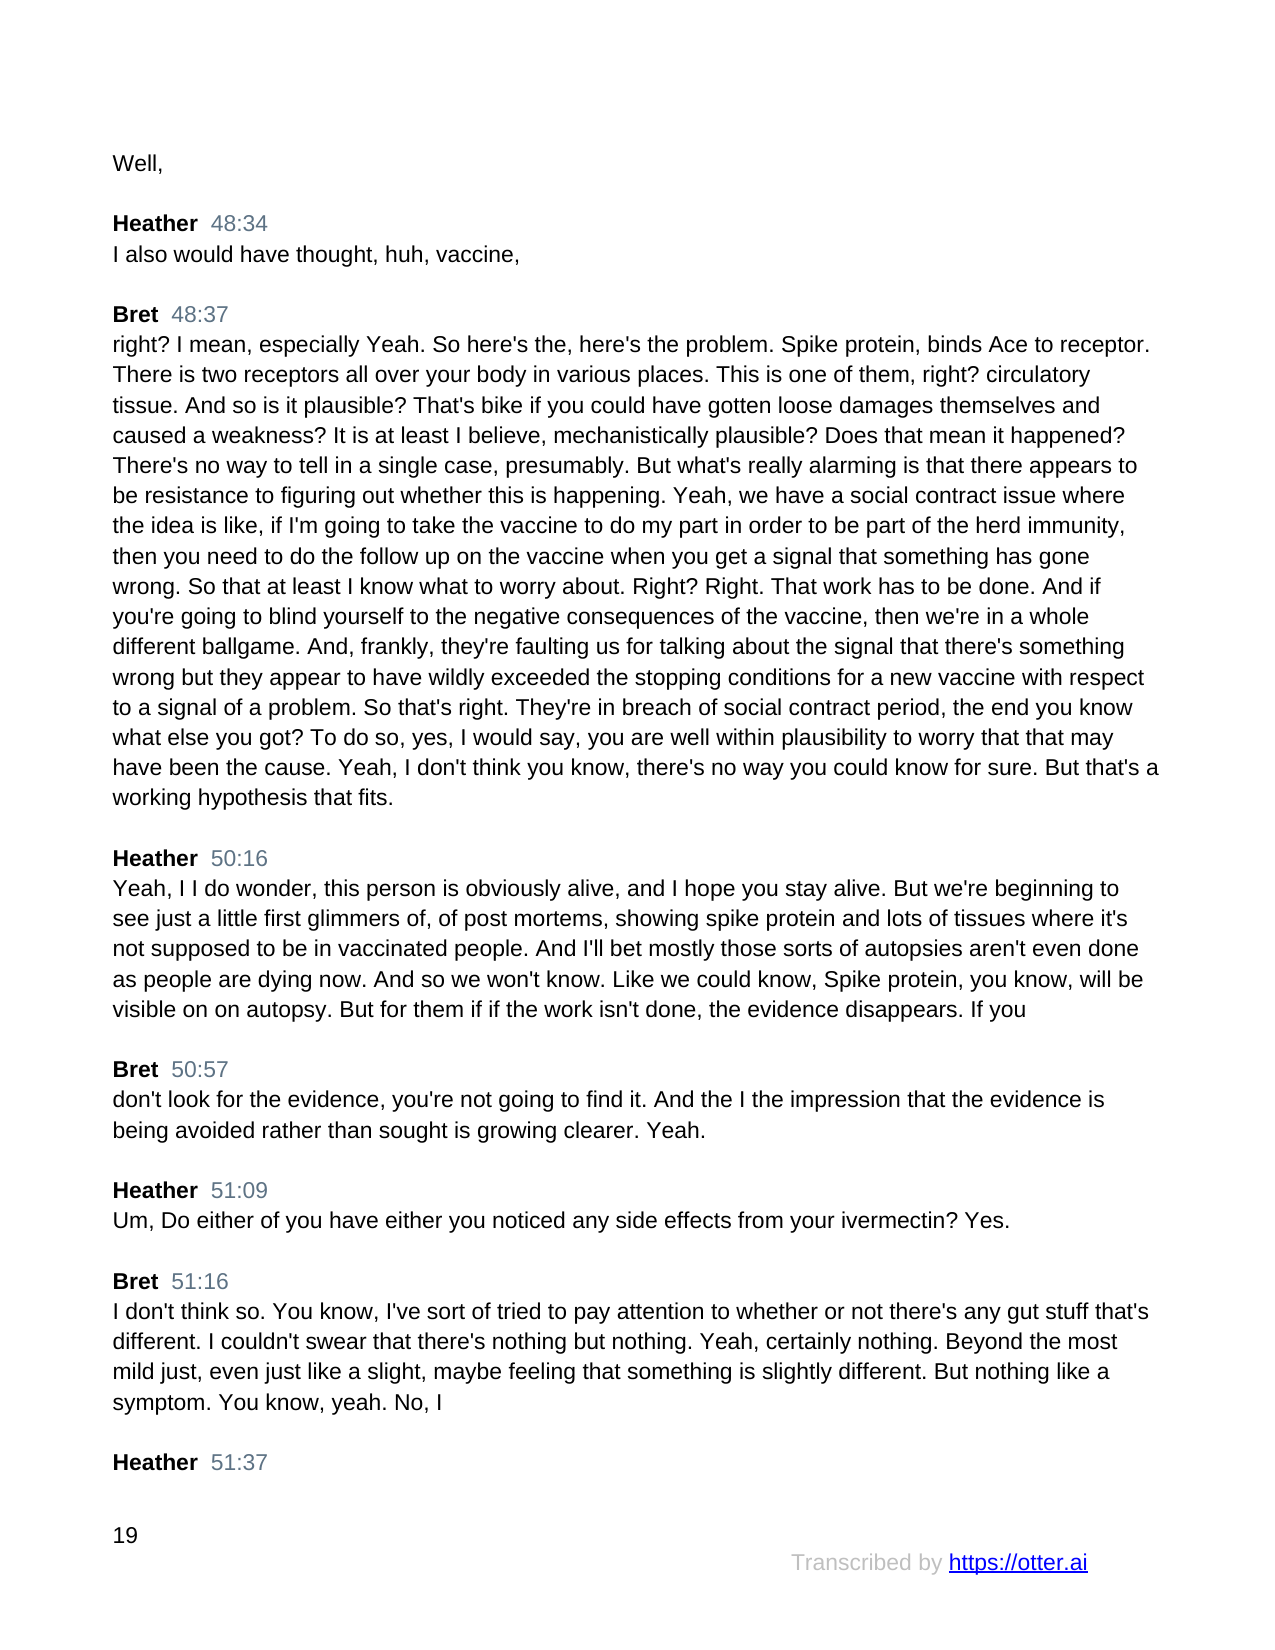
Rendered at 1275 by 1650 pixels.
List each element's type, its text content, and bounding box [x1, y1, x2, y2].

text Bret 50:57 [112, 1056, 1162, 1083]
text I also would have thought, huh, vaccine, [112, 241, 1162, 267]
text Yeah, I I do wonder, this person is obviously alive, and I hope you stay alive. But we're beginning to see just a little first glimmers of, of post mortems, showing spike protein and lots of tissues where it's not supposed to be in vaccinated people. And I'll bet mostly those sorts of autopsies aren't even done as people are dying now. And so we won't know. Like we could know, Spike protein, you know, will be visible on on autopsy. But for them if if the work isn't done, the evidence disappears. If you [112, 875, 1162, 1022]
text don't look for the evidence, you're not going to find it. And the I the impression that the evidence is being avoided rather than sought is growing clearer. Yeah. [112, 1086, 1162, 1143]
text Bret 48:37 [112, 301, 1162, 327]
text I don't think so. You know, I've sort of tried to pay attention to whether or not there's any gut stuff that's different. I couldn't swear that there's nothing but nothing. Yeah, certainly nothing. Beyond the most mild just, even just like a slight, maybe feeling that something is slightly different. But nothing like a symptom. You know, yeah. No, I [112, 1298, 1162, 1415]
text Heather 50:16 [112, 845, 1162, 871]
text Bret 51:16 [112, 1268, 1162, 1294]
text right? I mean, especially Yeah. So here's the, here's the problem. Spike protein, binds Ace to receptor. There is two receptors all over your body in various places. This is one of them, right? circulatory tissue. And so is it plausible? That's bike if you could have gotten loose damages themselves and caused a weakness? It is at least I believe, mechanistically plausible? Does that mean it happened? There's no way to tell in a single case, presumably. But what's really alarming is that there appears to be resistance to figuring out whether this is happening. Yeah, we have a social contract issue where the idea is like, if I'm going to take the vaccine to do my part in order to be part of the herd immunity, then you need to do the follow up on the vaccine when you get a signal that something has gone wrong. So that at least I know what to worry about. Right? Right. That work has to be done. And if you're going to blind yourself to the negative consequences of the vaccine, then we're in a whole different ballgame. And, frankly, they're faulting us for talking about the signal that there's something wrong but they appear to have wildly exceeded the stopping conditions for a new vaccine with respect to a signal of a problem. So that's right. They're in breach of social contract period, the end you know what else you got? To do so, yes, I would say, you are well within plausibility to worry that that may have been the cause. Yeah, I don't think you know, there's no way you could know for sure. But that's a working hypothesis that fits. [112, 331, 1162, 811]
text Um, Do either of you have either you noticed any side effects from your ivermectin? Yes. [112, 1207, 1162, 1234]
text Heather 51:09 [112, 1177, 1162, 1203]
text Heather 48:34 [112, 210, 1162, 237]
text Well, [112, 150, 1162, 176]
text Heather 51:37 [112, 1449, 1162, 1475]
